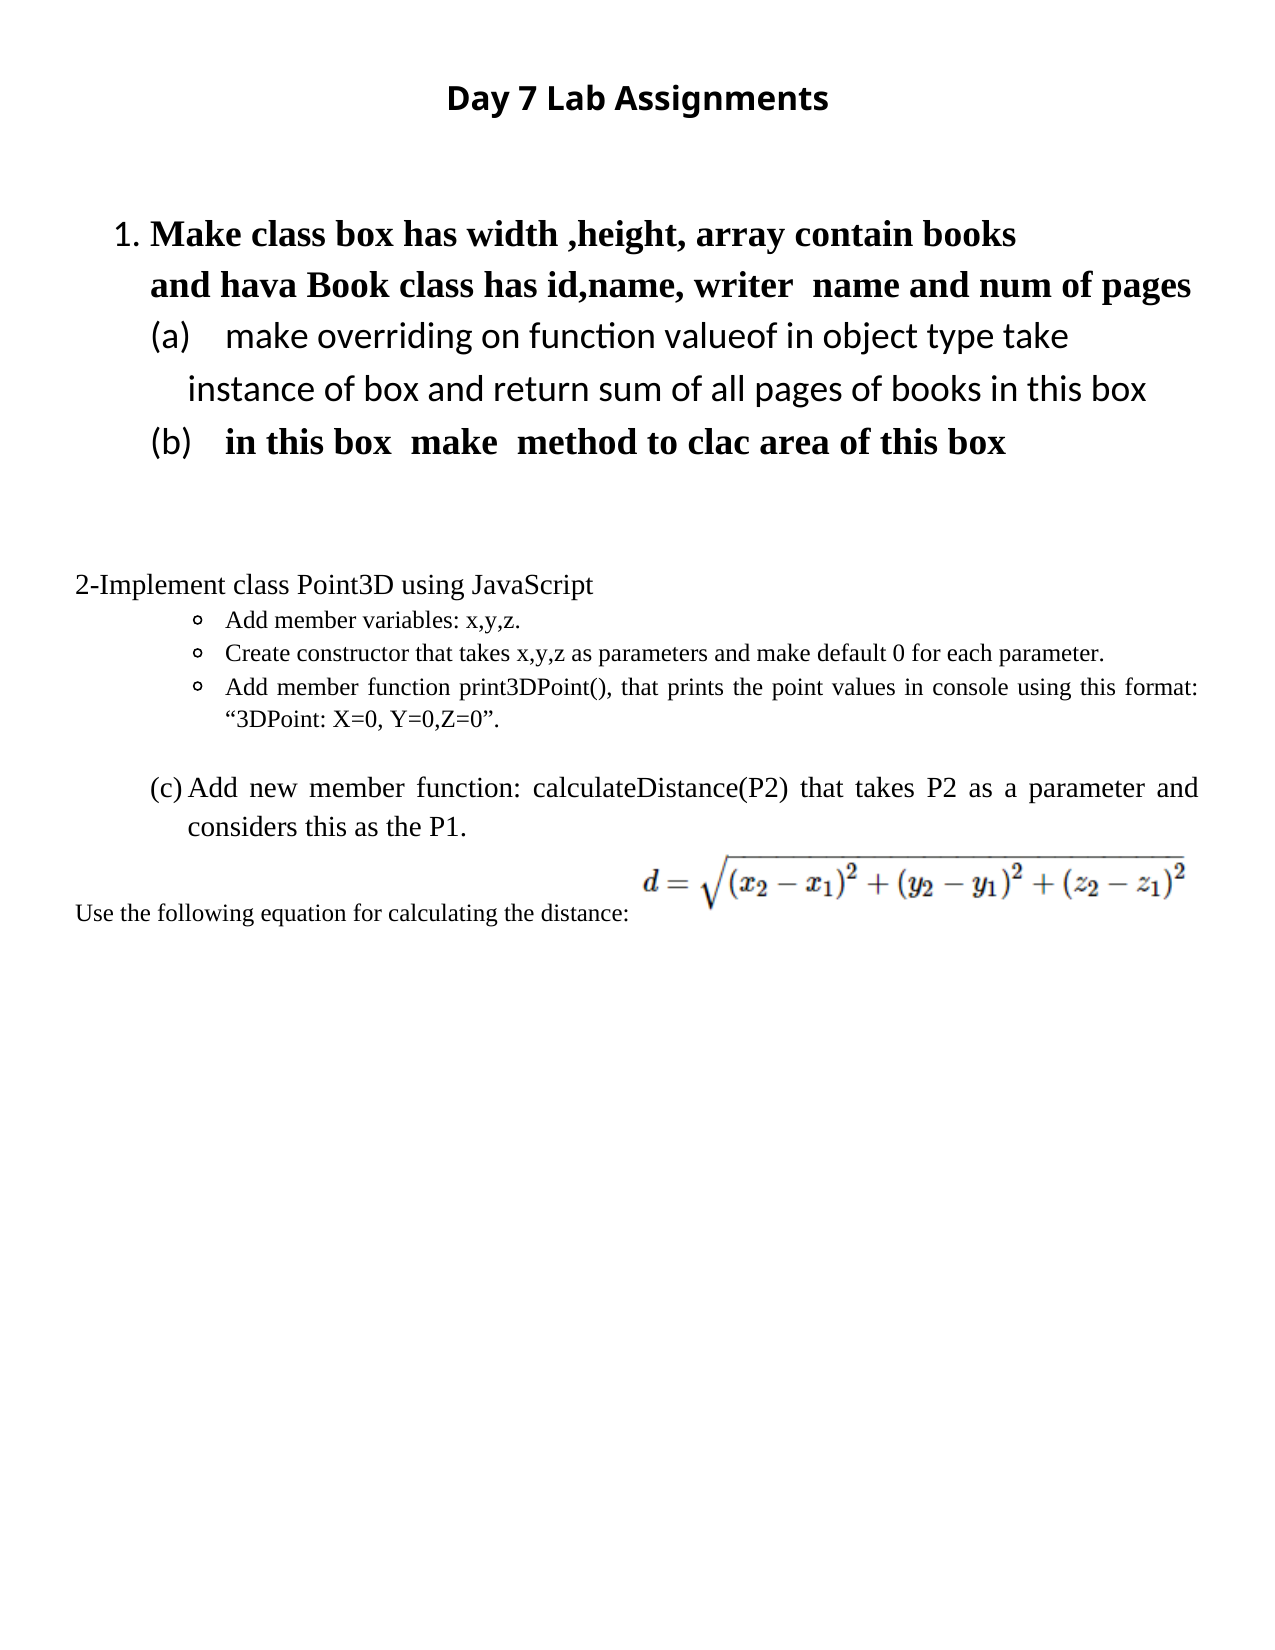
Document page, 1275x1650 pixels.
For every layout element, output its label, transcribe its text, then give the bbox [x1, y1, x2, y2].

picture [636, 847, 1197, 922]
text Day 7 Lab Assignments [75, 75, 1200, 120]
list in this box make method to clac area of this box [150, 418, 1200, 463]
list Make class box has width ,height, array contain books [112, 210, 1200, 256]
list make overriding on function valueof in object type take instance of box and return sum of all pages of books in this box [150, 312, 1200, 411]
list 2-Implement class Point3D using JavaScript [75, 567, 1200, 601]
list Create constructor that takes x,y,z as parameters and make default 0 for each parameter. [187, 638, 1200, 667]
list and hava Book class has id,name, writer name and num of pages [150, 263, 1200, 306]
list Add member variables: x,y,z. [187, 606, 1200, 634]
list Add member function print3DPoint(), that prints the point values in console using this format: “3DPoint: X=0, Y=0,Z=0”. [187, 672, 1200, 733]
list Add new member function: calculateDistance(P2) that takes P2 as a parameter and considers this as the P1. [150, 771, 1200, 843]
